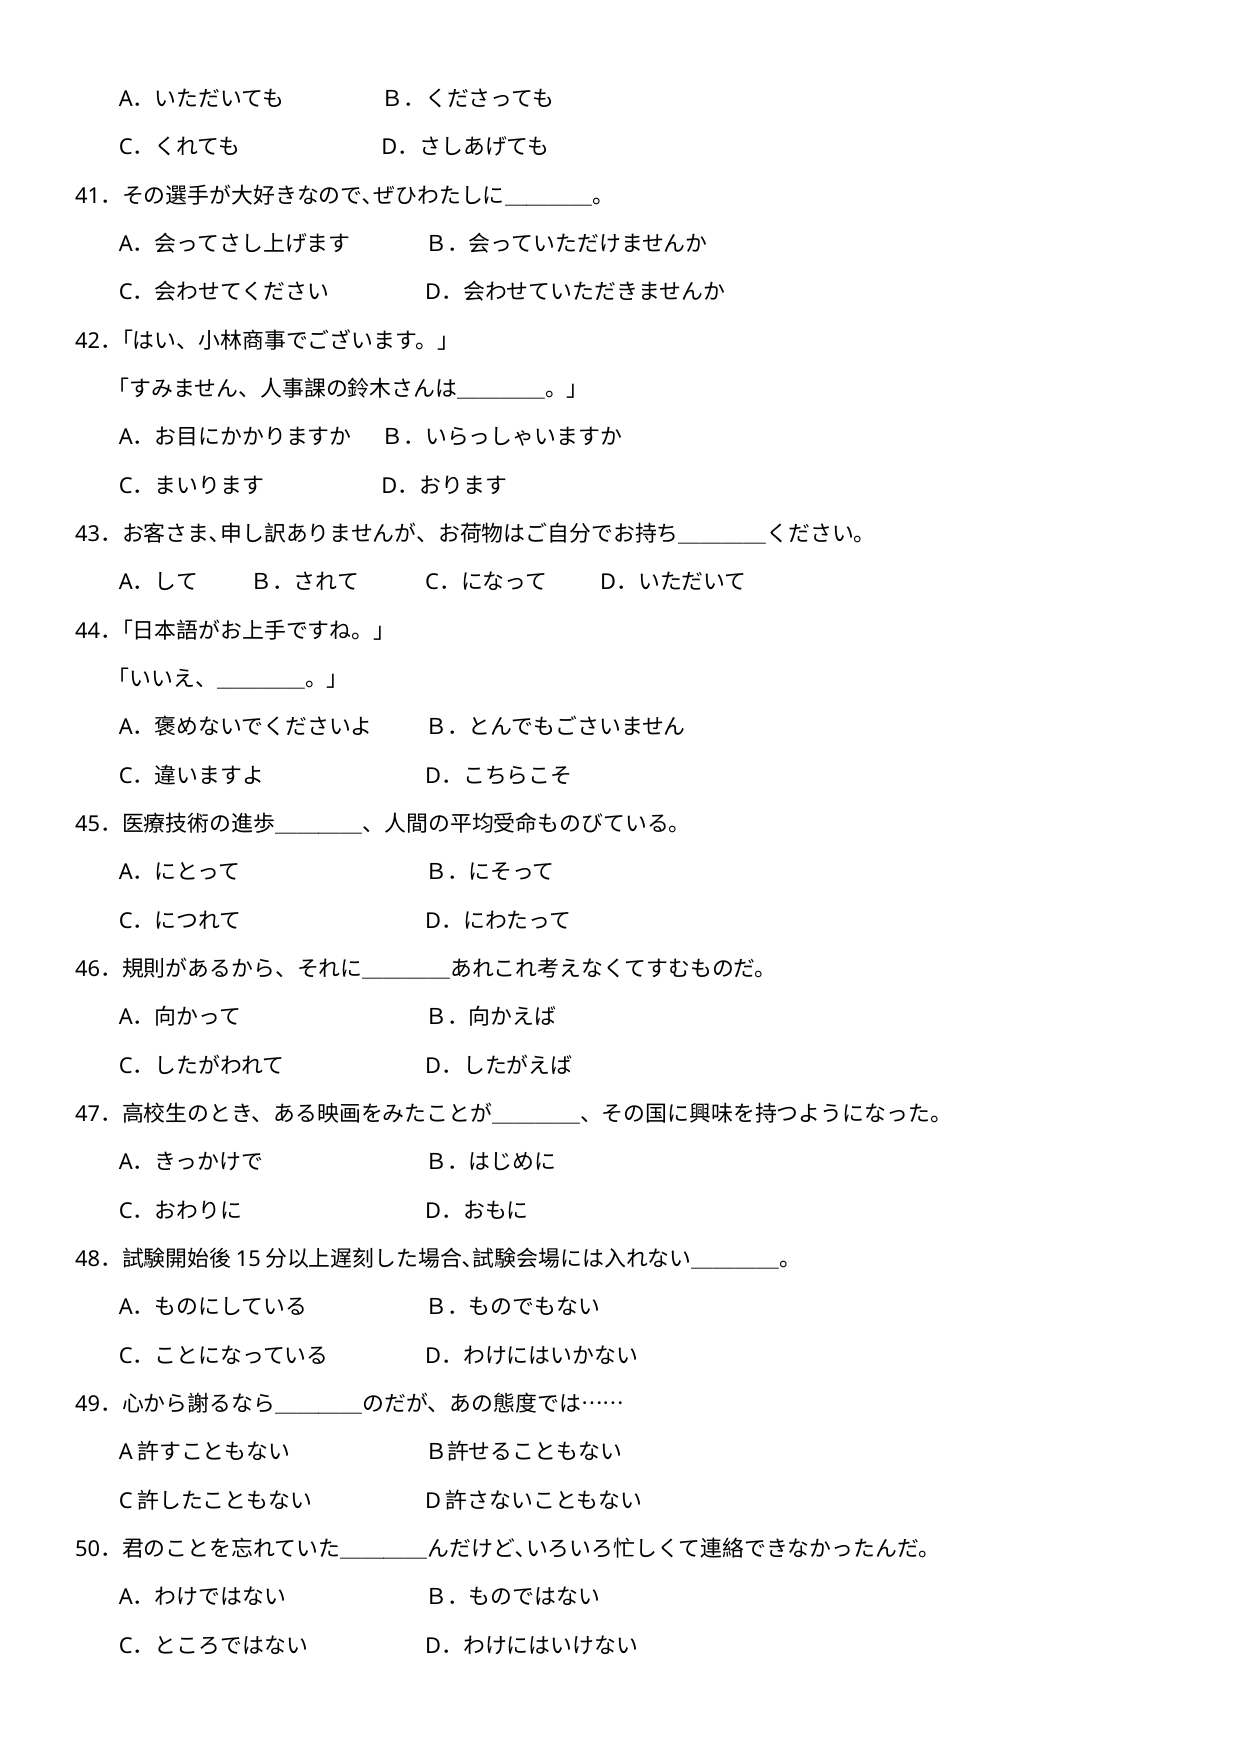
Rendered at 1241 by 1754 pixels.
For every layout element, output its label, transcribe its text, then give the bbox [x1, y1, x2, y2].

text A．きっかけで Ｂ．はじめに [119, 1144, 1165, 1177]
text A許すこともない Ｂ許せることもない [75, 1434, 1165, 1467]
text C．くれても D．さしあげても [75, 129, 1165, 162]
text A．いただいても Ｂ．くださっても [75, 81, 1165, 113]
text A．わけではない Ｂ．ものではない [75, 1579, 1165, 1612]
text 47．高校生のとき、ある映画をみたことが＿＿＿＿、その国に興味を持つようになった。 [75, 1096, 1165, 1128]
text C許したこともない D許さないこともない [75, 1482, 1165, 1515]
text A．お目にかかりますか Ｂ．いらっしゃいますか [75, 419, 1165, 452]
text A．にとって Ｂ．にそって [75, 854, 1165, 887]
text ｢すみません、人事課の鈴木さんは＿＿＿＿。｣ [75, 371, 1165, 403]
text 49．心から謝るなら＿＿＿＿のだが、あの態度では…… [75, 1386, 1165, 1418]
text C．おわりに D．おもに [75, 1192, 1165, 1225]
text C．につれて D．にわたって [75, 902, 1165, 935]
text A．褒めないでくださいよ Ｂ．とんでもごさいません [75, 709, 1165, 742]
text A．向かって Ｂ．向かえば [75, 999, 1165, 1032]
text 43．お客さま､申し訳ありませんが、お荷物はご自分でお持ち＿＿＿＿ください。 [75, 516, 1165, 548]
text C．違いますよ D．こちらこそ [75, 757, 1165, 790]
text 48．試験開始後15分以上遅刻した場合､試験会場には入れない＿＿＿＿。 [75, 1241, 1165, 1273]
text 44．｢日本語がお上手ですね。｣ [75, 612, 1165, 645]
text 42．｢はい、小林商事でございます。｣ [75, 322, 1165, 355]
text C．ところではない D．わけにはいけない [75, 1627, 1165, 1660]
text ｢いいえ、＿＿＿＿。｣ [75, 661, 1165, 693]
text A．して Ｂ．されて C．になって D．いただいて [75, 564, 1165, 597]
text C．まいります D．おります [75, 467, 1165, 500]
text C．ことになっている D．わけにはいかない [75, 1337, 1165, 1370]
text C．したがわれて D．したがえば [75, 1047, 1165, 1080]
text C．会わせてください D．会わせていただきませんか [75, 274, 1165, 307]
text 41．その選手が大好きなので､ぜひわたしに＿＿＿＿。 [75, 177, 1165, 210]
text A．ものにしている Ｂ．ものでもない [75, 1289, 1165, 1322]
text 45．医療技術の進歩＿＿＿＿、人間の平均受命ものびている。 [75, 806, 1165, 838]
text A．会ってさし上げます Ｂ．会っていただけませんか [75, 226, 1165, 258]
text 50．君のことを忘れていた＿＿＿＿んだけど､いろいろ忙しくて連絡できなかったんだ。 [75, 1531, 1165, 1563]
text 46．規則があるから、それに＿＿＿＿あれこれ考えなくてすむものだ。 [75, 951, 1165, 983]
